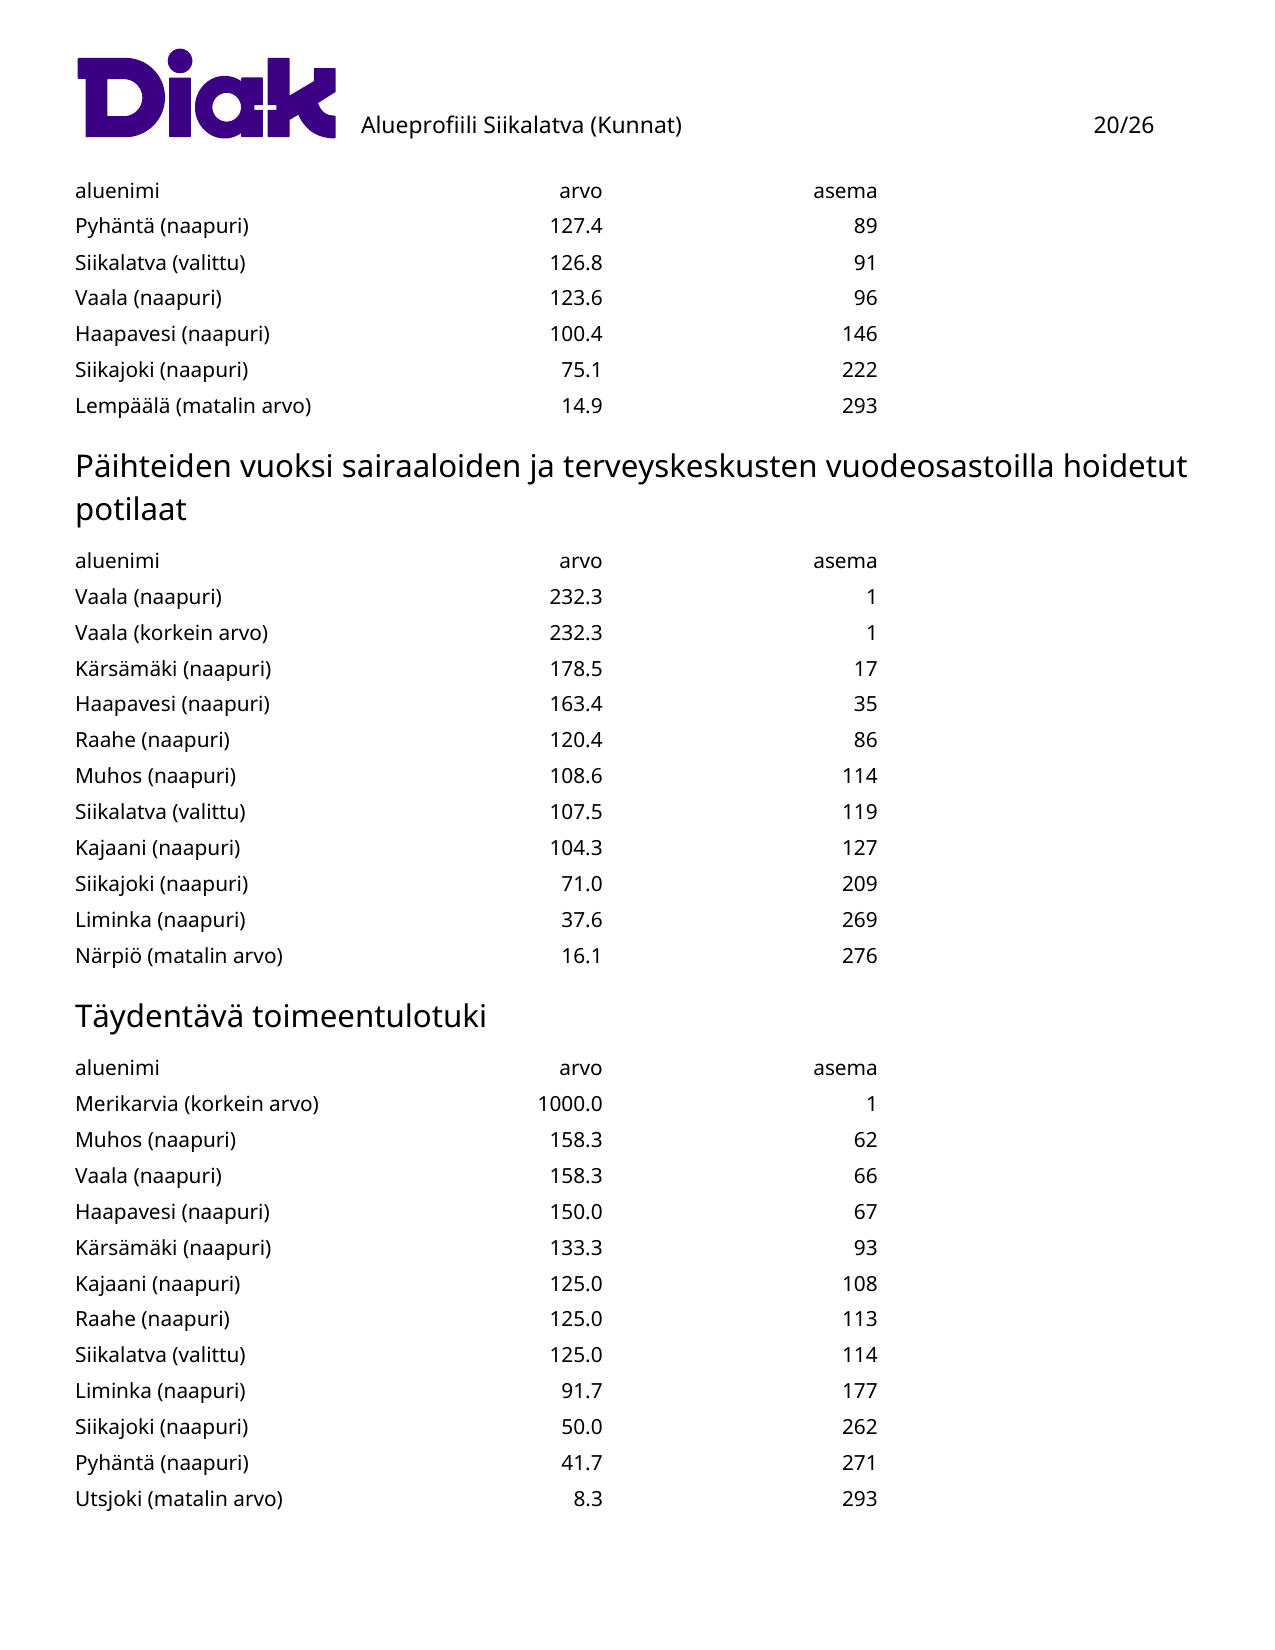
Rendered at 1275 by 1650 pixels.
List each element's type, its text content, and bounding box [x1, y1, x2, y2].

table_header aluenimi [64, 542, 339, 578]
table_cell 75.1 [339, 352, 614, 388]
table_cell 17 [614, 650, 889, 686]
table_cell 8.3 [339, 1481, 614, 1516]
table_cell Liminka (naapuri) [64, 1373, 339, 1409]
table_cell 1 [614, 1085, 889, 1121]
table_cell 276 [614, 938, 889, 973]
table_cell Vaala (naapuri) [64, 280, 339, 316]
table_cell 108.6 [339, 758, 614, 794]
table_header arvo [339, 172, 614, 208]
table_cell Muhos (naapuri) [64, 758, 339, 794]
table_cell Vaala (naapuri) [64, 578, 339, 614]
table_cell Raahe (naapuri) [64, 1301, 339, 1337]
table_cell 86 [614, 722, 889, 758]
table_cell 114 [614, 1337, 889, 1373]
table_cell Lempäälä (matalin arvo) [64, 388, 339, 423]
table_cell 123.6 [339, 280, 614, 316]
table_cell 113 [614, 1301, 889, 1337]
table_cell Siikajoki (naapuri) [64, 352, 339, 388]
table_header aluenimi [64, 172, 339, 208]
table_cell Siikalatva (valittu) [64, 244, 339, 280]
table_cell Pyhäntä (naapuri) [64, 1445, 339, 1481]
table_cell Kajaani (naapuri) [64, 830, 339, 866]
table_cell 107.5 [339, 794, 614, 829]
table_cell 293 [614, 388, 889, 423]
table_cell 127 [614, 830, 889, 866]
table_cell Muhos (naapuri) [64, 1121, 339, 1157]
table_cell Vaala (korkein arvo) [64, 614, 339, 650]
table_cell 163.4 [339, 686, 614, 722]
table_cell 1 [614, 578, 889, 614]
table_cell 293 [614, 1481, 889, 1516]
table_cell Haapavesi (naapuri) [64, 686, 339, 722]
table_cell Siikalatva (valittu) [64, 794, 339, 829]
table_cell 100.4 [339, 316, 614, 352]
table_cell 14.9 [339, 388, 614, 423]
table_cell 16.1 [339, 938, 614, 973]
table_cell 37.6 [339, 901, 614, 937]
table_cell 66 [614, 1157, 889, 1193]
table_cell 158.3 [339, 1121, 614, 1157]
table_header arvo [339, 1049, 614, 1085]
table_cell Raahe (naapuri) [64, 722, 339, 758]
table_cell 232.3 [339, 578, 614, 614]
table_cell 222 [614, 352, 889, 388]
table_cell Liminka (naapuri) [64, 901, 339, 937]
table_cell 91.7 [339, 1373, 614, 1409]
table_cell Kajaani (naapuri) [64, 1265, 339, 1301]
table_cell Siikajoki (naapuri) [64, 1409, 339, 1444]
table_cell 89 [614, 208, 889, 244]
table_cell 71.0 [339, 866, 614, 901]
table_cell 96 [614, 280, 889, 316]
table_cell Merikarvia (korkein arvo) [64, 1085, 339, 1121]
table_cell 209 [614, 866, 889, 901]
table_cell 91 [614, 244, 889, 280]
table_cell 120.4 [339, 722, 614, 758]
table_cell 133.3 [339, 1229, 614, 1265]
table_header asema [614, 1049, 889, 1085]
table_cell 41.7 [339, 1445, 614, 1481]
table_header asema [614, 172, 889, 208]
table_cell 125.0 [339, 1301, 614, 1337]
table_cell 232.3 [339, 614, 614, 650]
table_cell Kärsämäki (naapuri) [64, 1229, 339, 1265]
table_cell Närpiö (matalin arvo) [64, 938, 339, 973]
table_cell 126.8 [339, 244, 614, 280]
table_cell 146 [614, 316, 889, 352]
table_cell Siikajoki (naapuri) [64, 866, 339, 901]
table_cell Haapavesi (naapuri) [64, 316, 339, 352]
table_cell 35 [614, 686, 889, 722]
table_cell Vaala (naapuri) [64, 1157, 339, 1193]
table_cell 1000.0 [339, 1085, 614, 1121]
subtitle Päihteiden vuoksi sairaaloiden ja terveyskeskusten vuodeosastoilla hoidetut potilaat [75, 444, 1200, 529]
table_cell 269 [614, 901, 889, 937]
table_cell 177 [614, 1373, 889, 1409]
table_cell 119 [614, 794, 889, 829]
table_header arvo [339, 542, 614, 578]
table_cell 104.3 [339, 830, 614, 866]
table_cell 178.5 [339, 650, 614, 686]
table_cell Utsjoki (matalin arvo) [64, 1481, 339, 1516]
table_cell 158.3 [339, 1157, 614, 1193]
subtitle Täydentävä toimeentulotuki [75, 994, 1200, 1037]
table_cell 125.0 [339, 1265, 614, 1301]
table_cell 93 [614, 1229, 889, 1265]
table_cell 150.0 [339, 1193, 614, 1229]
table_cell Haapavesi (naapuri) [64, 1193, 339, 1229]
table_cell Siikalatva (valittu) [64, 1337, 339, 1373]
table_cell 62 [614, 1121, 889, 1157]
table_cell Pyhäntä (naapuri) [64, 208, 339, 244]
table_cell 262 [614, 1409, 889, 1444]
table_cell 50.0 [339, 1409, 614, 1444]
table_cell 127.4 [339, 208, 614, 244]
table_header asema [614, 542, 889, 578]
table_cell 125.0 [339, 1337, 614, 1373]
table_cell 271 [614, 1445, 889, 1481]
table_cell 114 [614, 758, 889, 794]
table_cell 67 [614, 1193, 889, 1229]
table_cell 108 [614, 1265, 889, 1301]
table_header aluenimi [64, 1049, 339, 1085]
table_cell 1 [614, 614, 889, 650]
table_cell Kärsämäki (naapuri) [64, 650, 339, 686]
